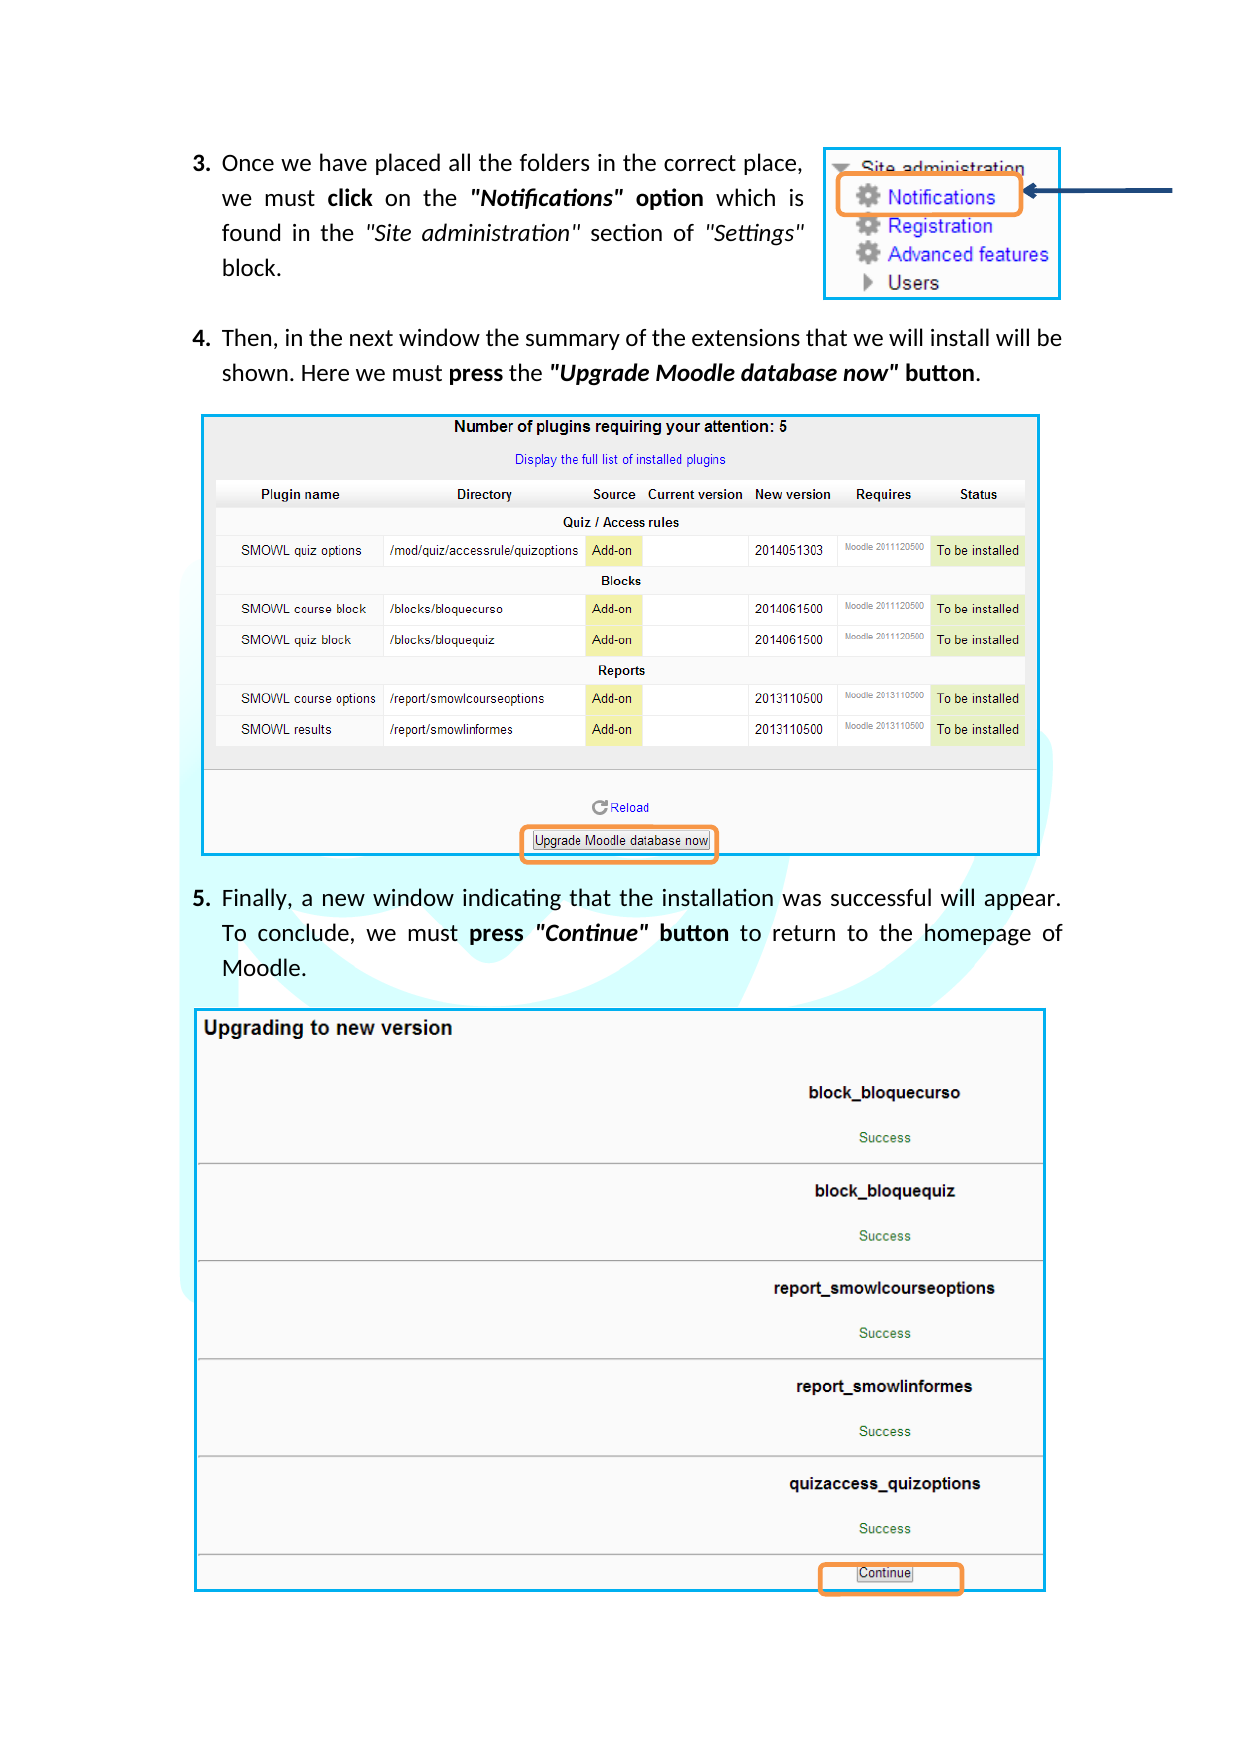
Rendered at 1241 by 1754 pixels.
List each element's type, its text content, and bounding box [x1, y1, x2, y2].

picture [205, 418, 1036, 852]
picture [841, 176, 1018, 212]
picture [525, 830, 714, 852]
list Finally, a new window indicating that the installation was successful will appear. To conclude, we must press "Continue" button to return to the homepage of Moodle. [192, 882, 1063, 982]
picture [198, 1012, 1042, 1588]
picture [823, 1567, 959, 1588]
picture [827, 151, 1057, 296]
list Then, in the next window the summary of the extensions that we will install will be shown. Here we must press the "Upgrade Moodle database now" button. [192, 323, 1063, 388]
list Once we have placed all the folders in the correct place, we must click on the "Notifications" option which is found in the "Site administration" section of "Settings" block. [192, 148, 823, 283]
